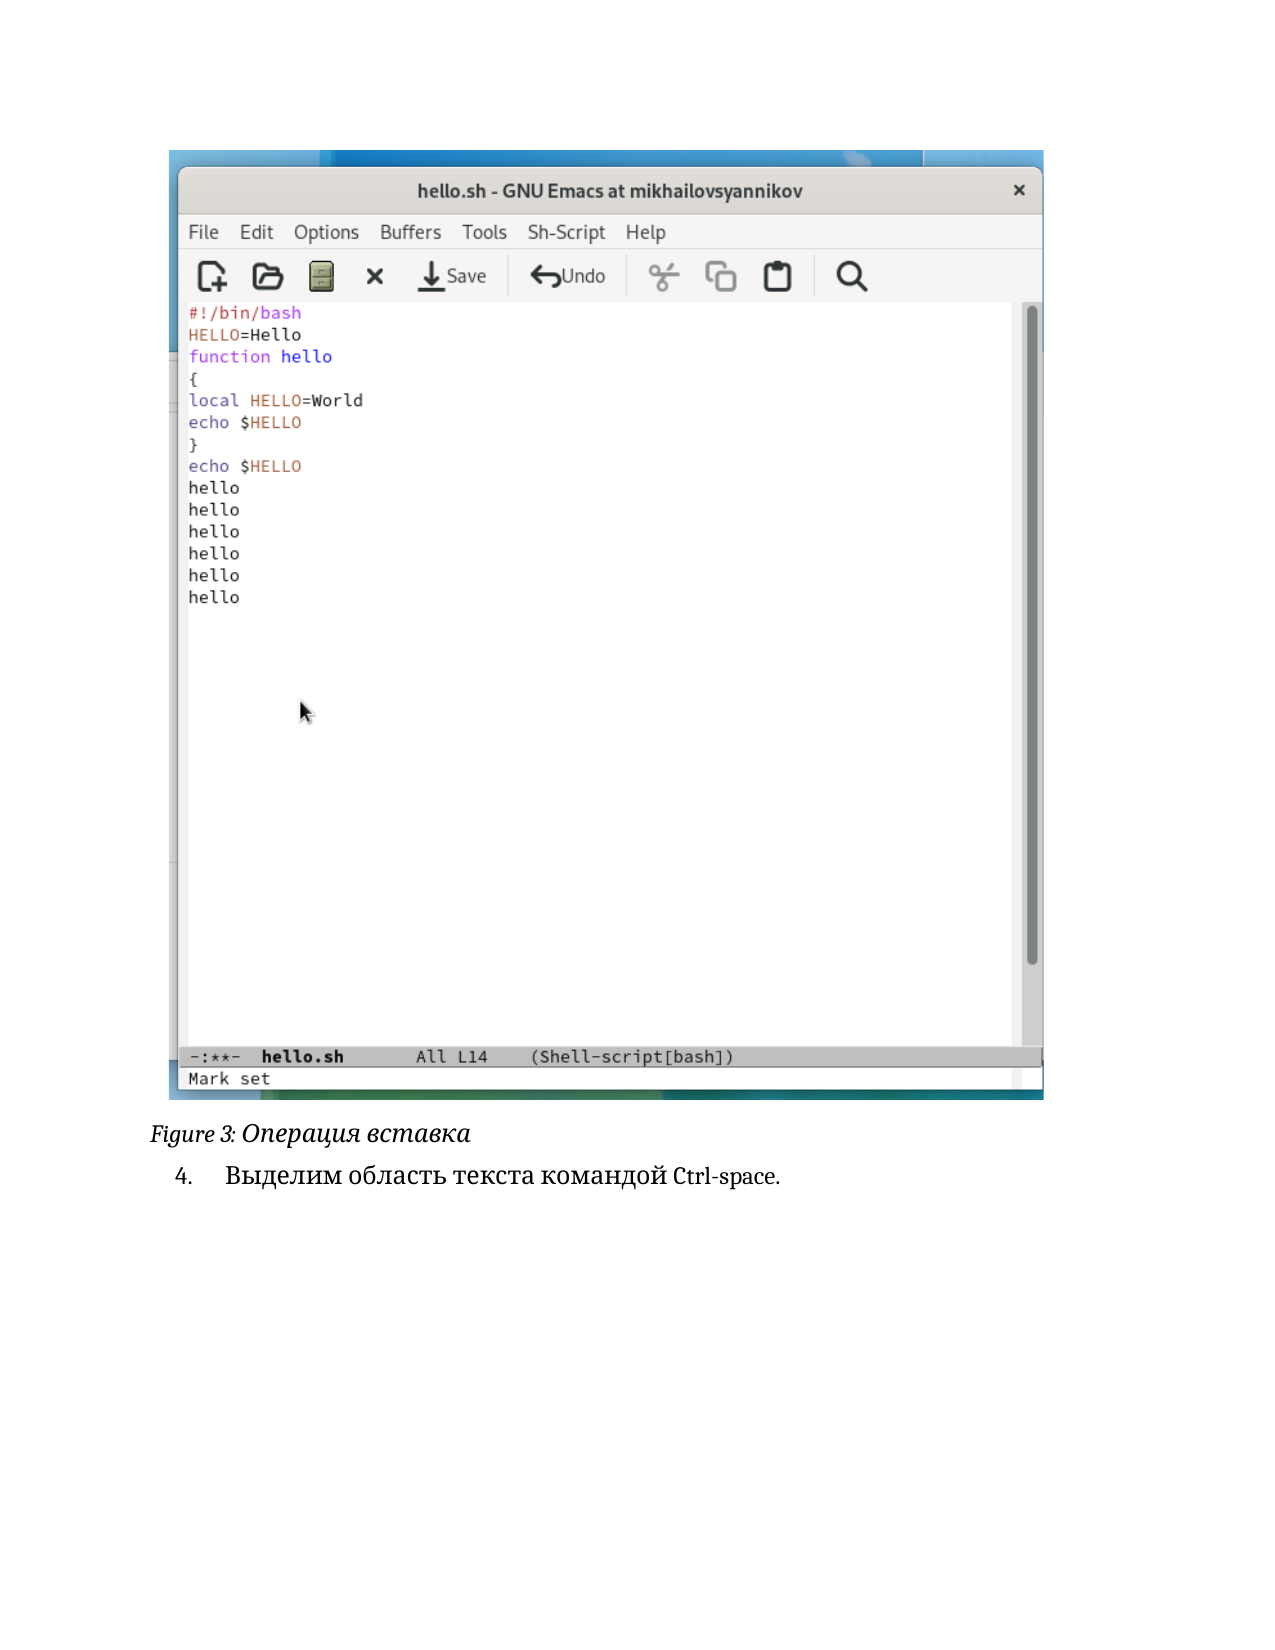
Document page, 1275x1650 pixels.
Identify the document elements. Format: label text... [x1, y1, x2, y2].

list Выделим область текста командой Ctrl-space. [175, 1162, 1125, 1190]
text Figure 3: Операция вставка [150, 1120, 1125, 1149]
picture [168, 150, 1044, 1100]
